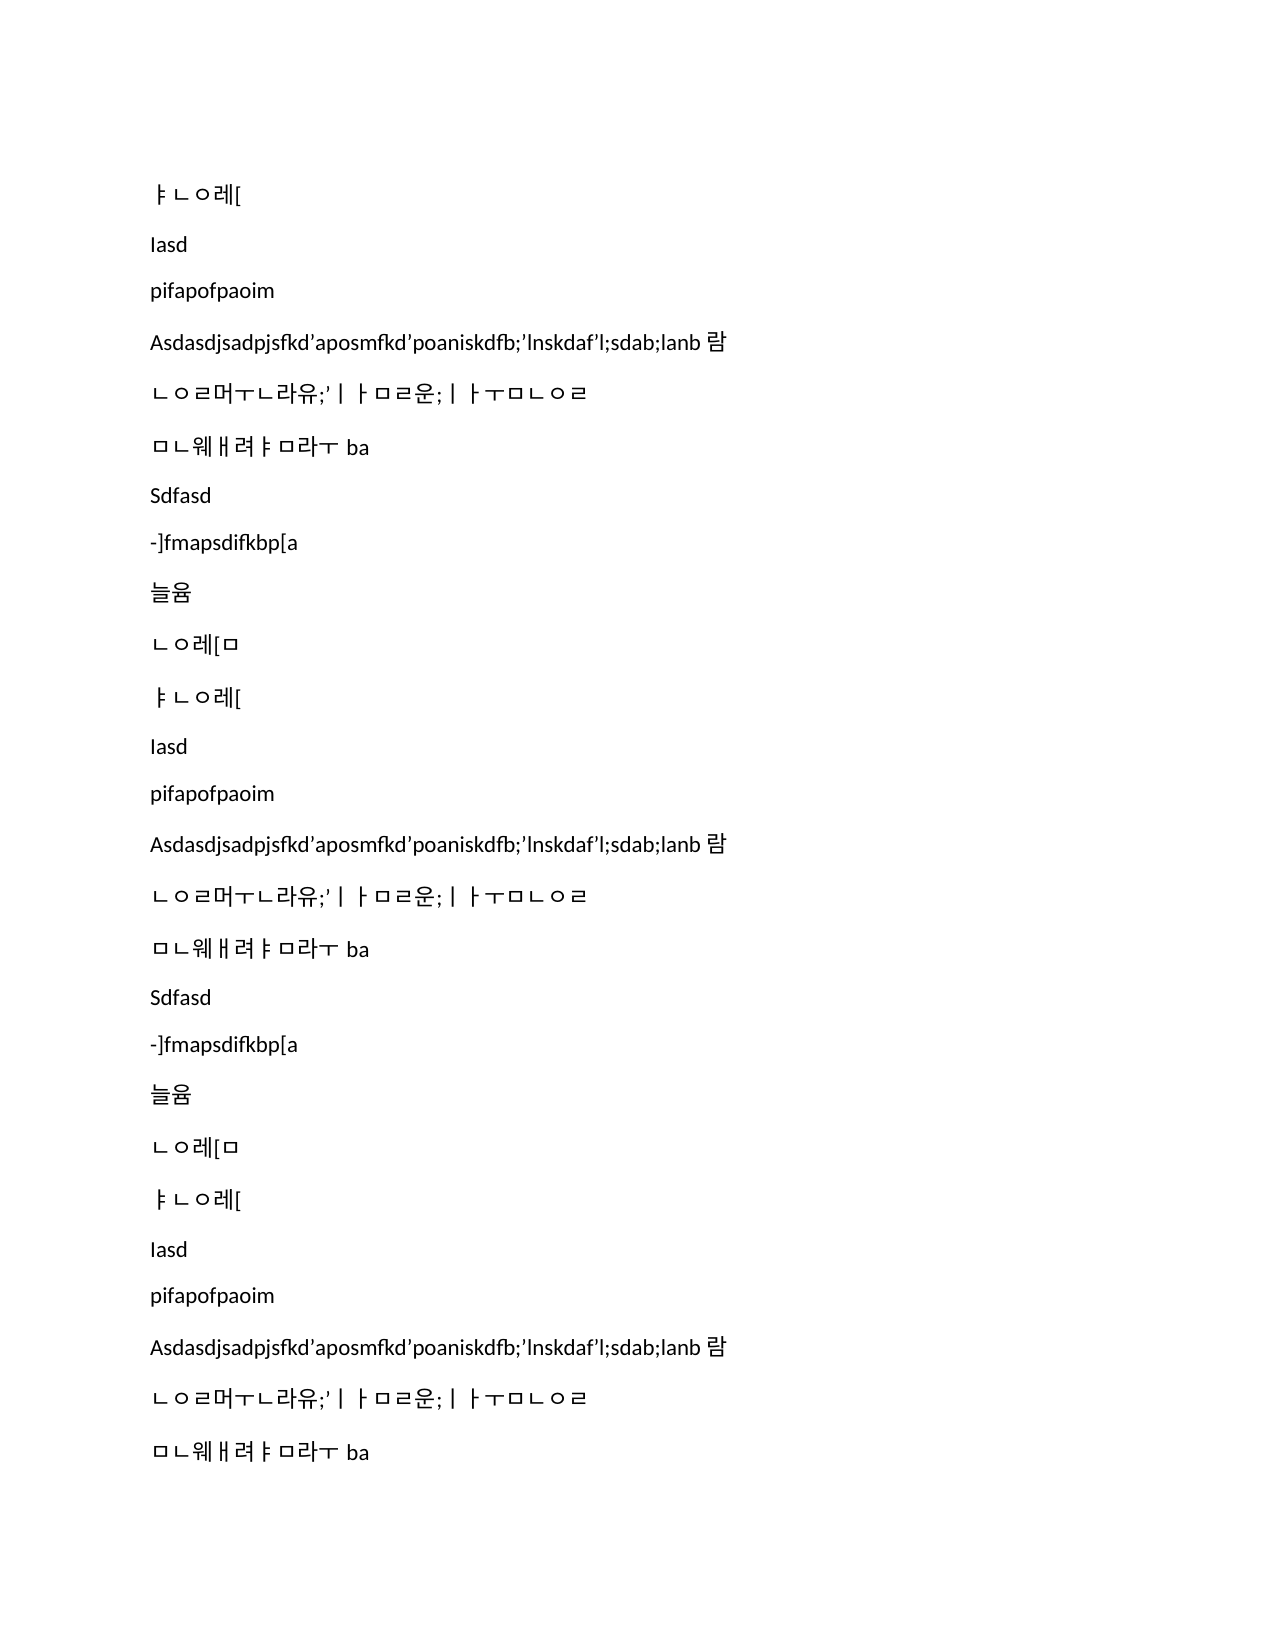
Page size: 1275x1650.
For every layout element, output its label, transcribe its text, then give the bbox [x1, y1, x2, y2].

text ㅑㄴㅇ레[ [150, 680, 1125, 713]
text Iasd [150, 230, 1125, 258]
text 늘윰 [150, 575, 1125, 608]
text ㅁㄴ웨ㅐ려ㅑㅁ라ㅜ ba [150, 1433, 1125, 1467]
text pifapofpaoim [150, 277, 1125, 304]
text ㄴㅇ레[ㅁ [150, 627, 1125, 660]
text pifapofpaoim [150, 779, 1125, 807]
text Asdasdjsadpjsfkd’aposmfkd’poaniskdfb;’lnskdaf’l;sdab;lanb람 [150, 1328, 1125, 1362]
text Iasd [150, 1235, 1125, 1263]
text -]fmapsdifkbp[a [150, 528, 1125, 556]
text ㄴㅇㄹ머ㅜㄴ라유;’ㅣㅏㅁㄹ운;ㅣㅏㅜㅁㄴㅇㄹ [150, 878, 1125, 912]
text ㅑㄴㅇ레[ [150, 1182, 1125, 1215]
text ㄴㅇㄹ머ㅜㄴ라유;’ㅣㅏㅁㄹ운;ㅣㅏㅜㅁㄴㅇㄹ [150, 1381, 1125, 1414]
text ㅁㄴ웨ㅐ려ㅑㅁ라ㅜ ba [150, 428, 1125, 462]
text pifapofpaoim [150, 1282, 1125, 1309]
text ㄴㅇ레[ㅁ [150, 1130, 1125, 1163]
text ㄴㅇㄹ머ㅜㄴ라유;’ㅣㅏㅁㄹ운;ㅣㅏㅜㅁㄴㅇㄹ [150, 376, 1125, 409]
text Sdfasd [150, 481, 1125, 509]
text 늘윰 [150, 1077, 1125, 1110]
text ㅁㄴ웨ㅐ려ㅑㅁ라ㅜ ba [150, 931, 1125, 964]
text Asdasdjsadpjsfkd’aposmfkd’poaniskdfb;’lnskdaf’l;sdab;lanb람 [150, 826, 1125, 859]
text -]fmapsdifkbp[a [150, 1030, 1125, 1058]
text Sdfasd [150, 983, 1125, 1011]
text ㅑㄴㅇ레[ [150, 177, 1125, 210]
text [150, 323, 1125, 357]
text Iasd [150, 732, 1125, 760]
